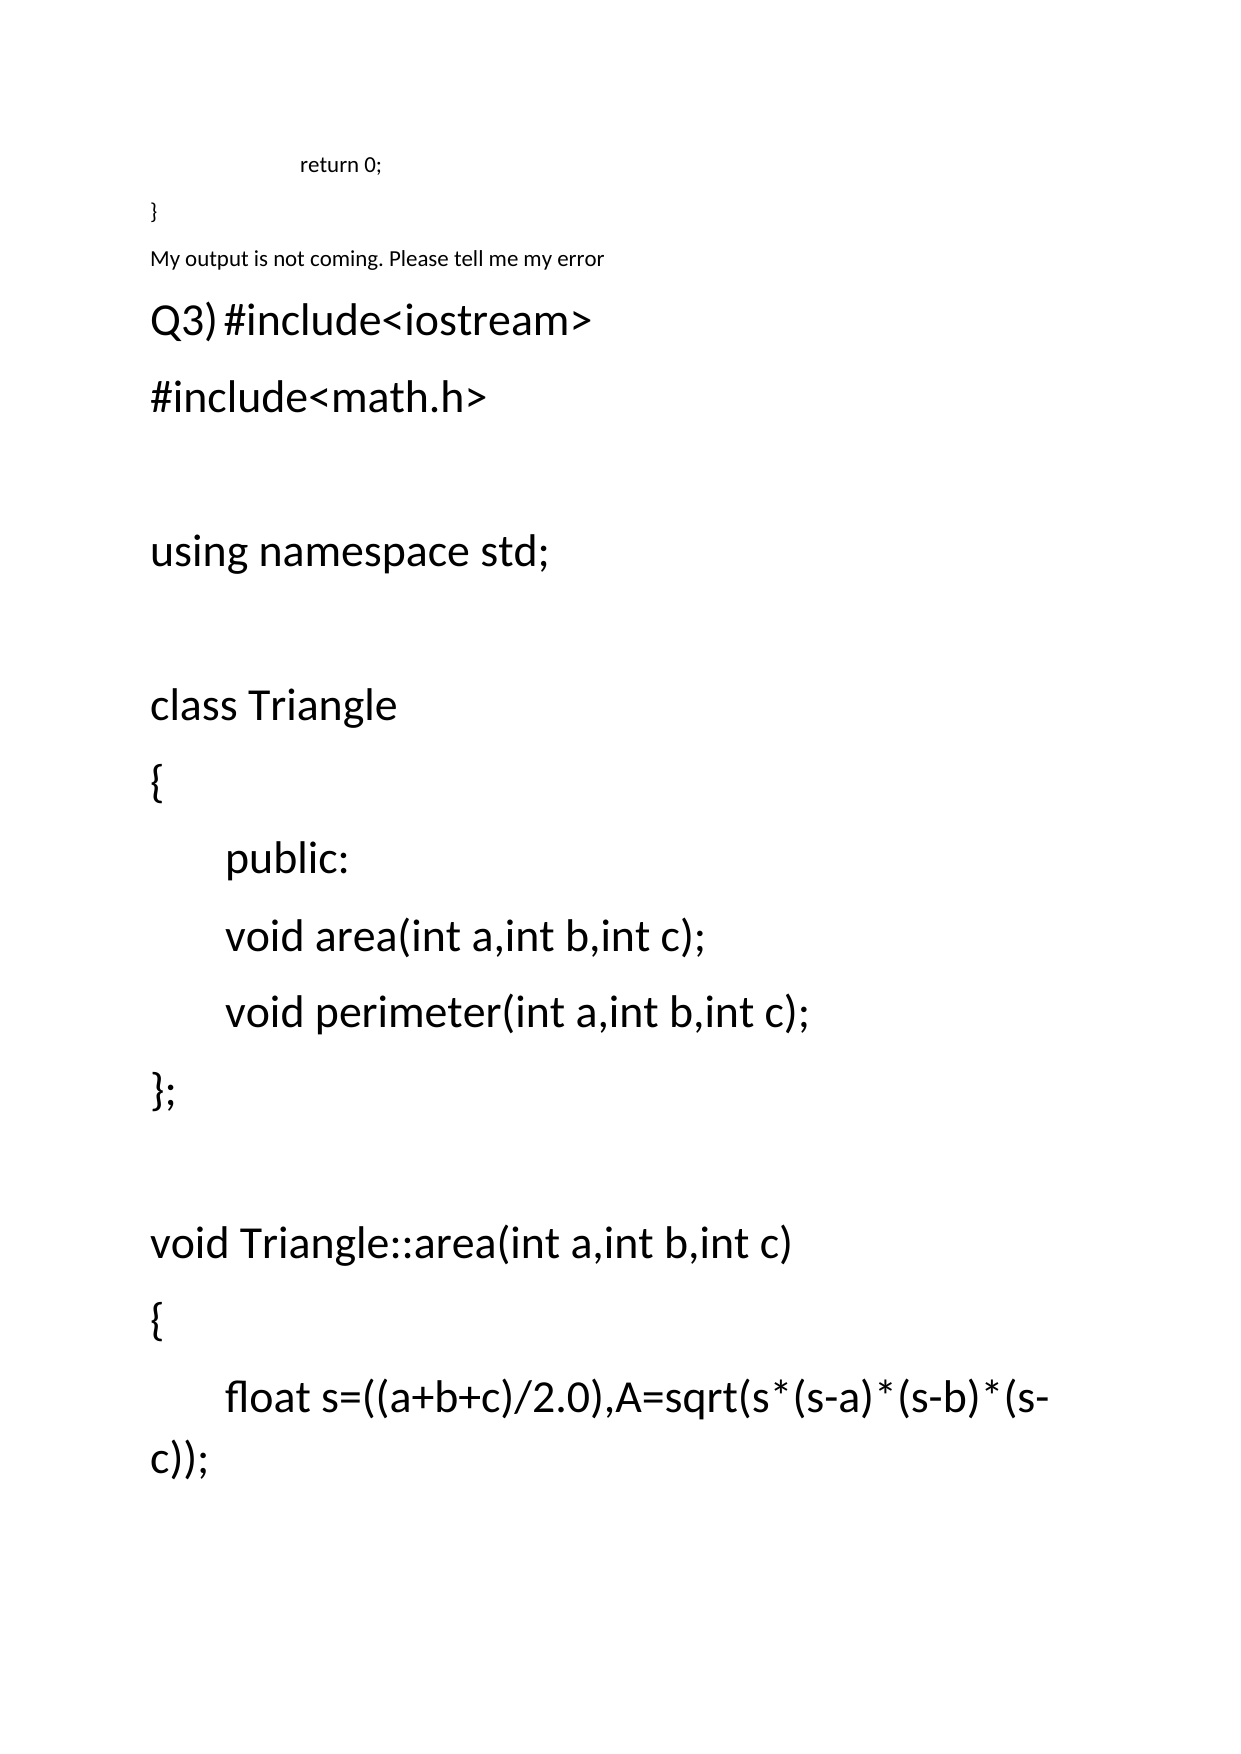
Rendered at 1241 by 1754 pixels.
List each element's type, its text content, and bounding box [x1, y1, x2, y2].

text void area(int a,int b,int c); [150, 906, 1090, 962]
text public: [150, 829, 1090, 885]
text return 0; [150, 150, 1090, 178]
text class Triangle [150, 676, 1090, 731]
text void perimeter(int a,int b,int c); [150, 983, 1090, 1039]
text }; [150, 1060, 1090, 1116]
text #include<math.h> [150, 368, 1090, 423]
text using namespace std; [150, 522, 1090, 577]
text { [150, 752, 1090, 808]
text void Triangle::area(int a,int b,int c) [150, 1214, 1090, 1270]
text My output is not coming. Please tell me my error [150, 244, 1090, 272]
text } [150, 197, 1090, 225]
text float s=((a+b+c)/2.0),A=sqrt(s*(s-a)*(s-b)*(s-c)); [150, 1368, 1090, 1484]
text { [150, 1291, 1090, 1347]
text Q3) #include<iostream> [150, 291, 1090, 347]
